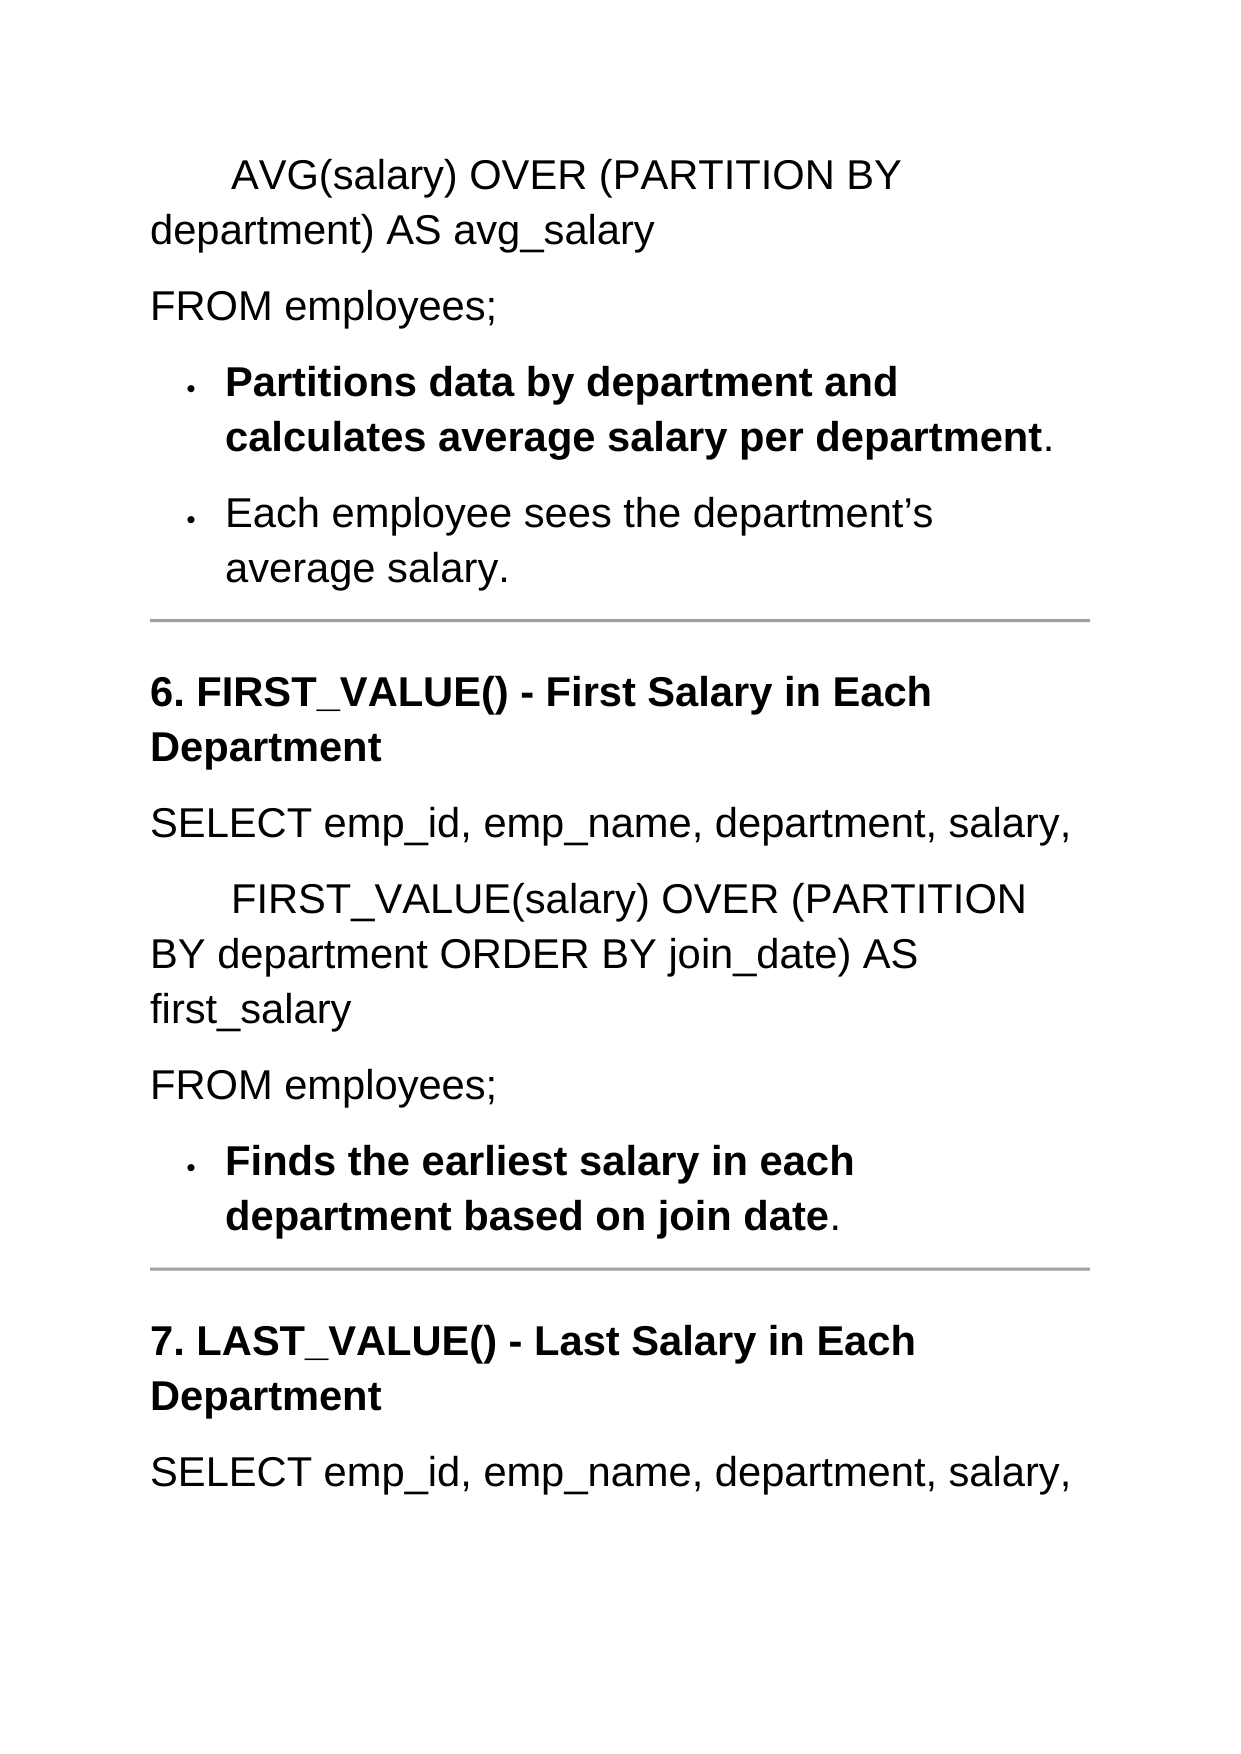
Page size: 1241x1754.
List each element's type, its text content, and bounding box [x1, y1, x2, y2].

text FROM employees; [150, 1061, 1090, 1108]
list Partitions data by department and calculates average salary per department. [187, 357, 1090, 460]
list Finds the earliest salary in each department based on join date. [187, 1136, 1090, 1239]
text SELECT emp_id, emp_name, department, salary, [150, 798, 1090, 846]
list Each employee sees the department’s average salary. [187, 488, 1090, 591]
text FROM employees; [150, 281, 1090, 329]
text 6. FIRST_VALUE() - First Salary in Each Department [150, 667, 1090, 770]
text SELECT emp_id, emp_name, department, salary, [150, 1447, 1090, 1495]
text 7. LAST_VALUE() - Last Salary in Each Department [150, 1316, 1090, 1419]
text FIRST_VALUE(salary) OVER (PARTITION BY department ORDER BY join_date) AS first_salary [150, 874, 1090, 1032]
text AVG(salary) OVER (PARTITION BY department) AS avg_salary [150, 150, 1090, 253]
